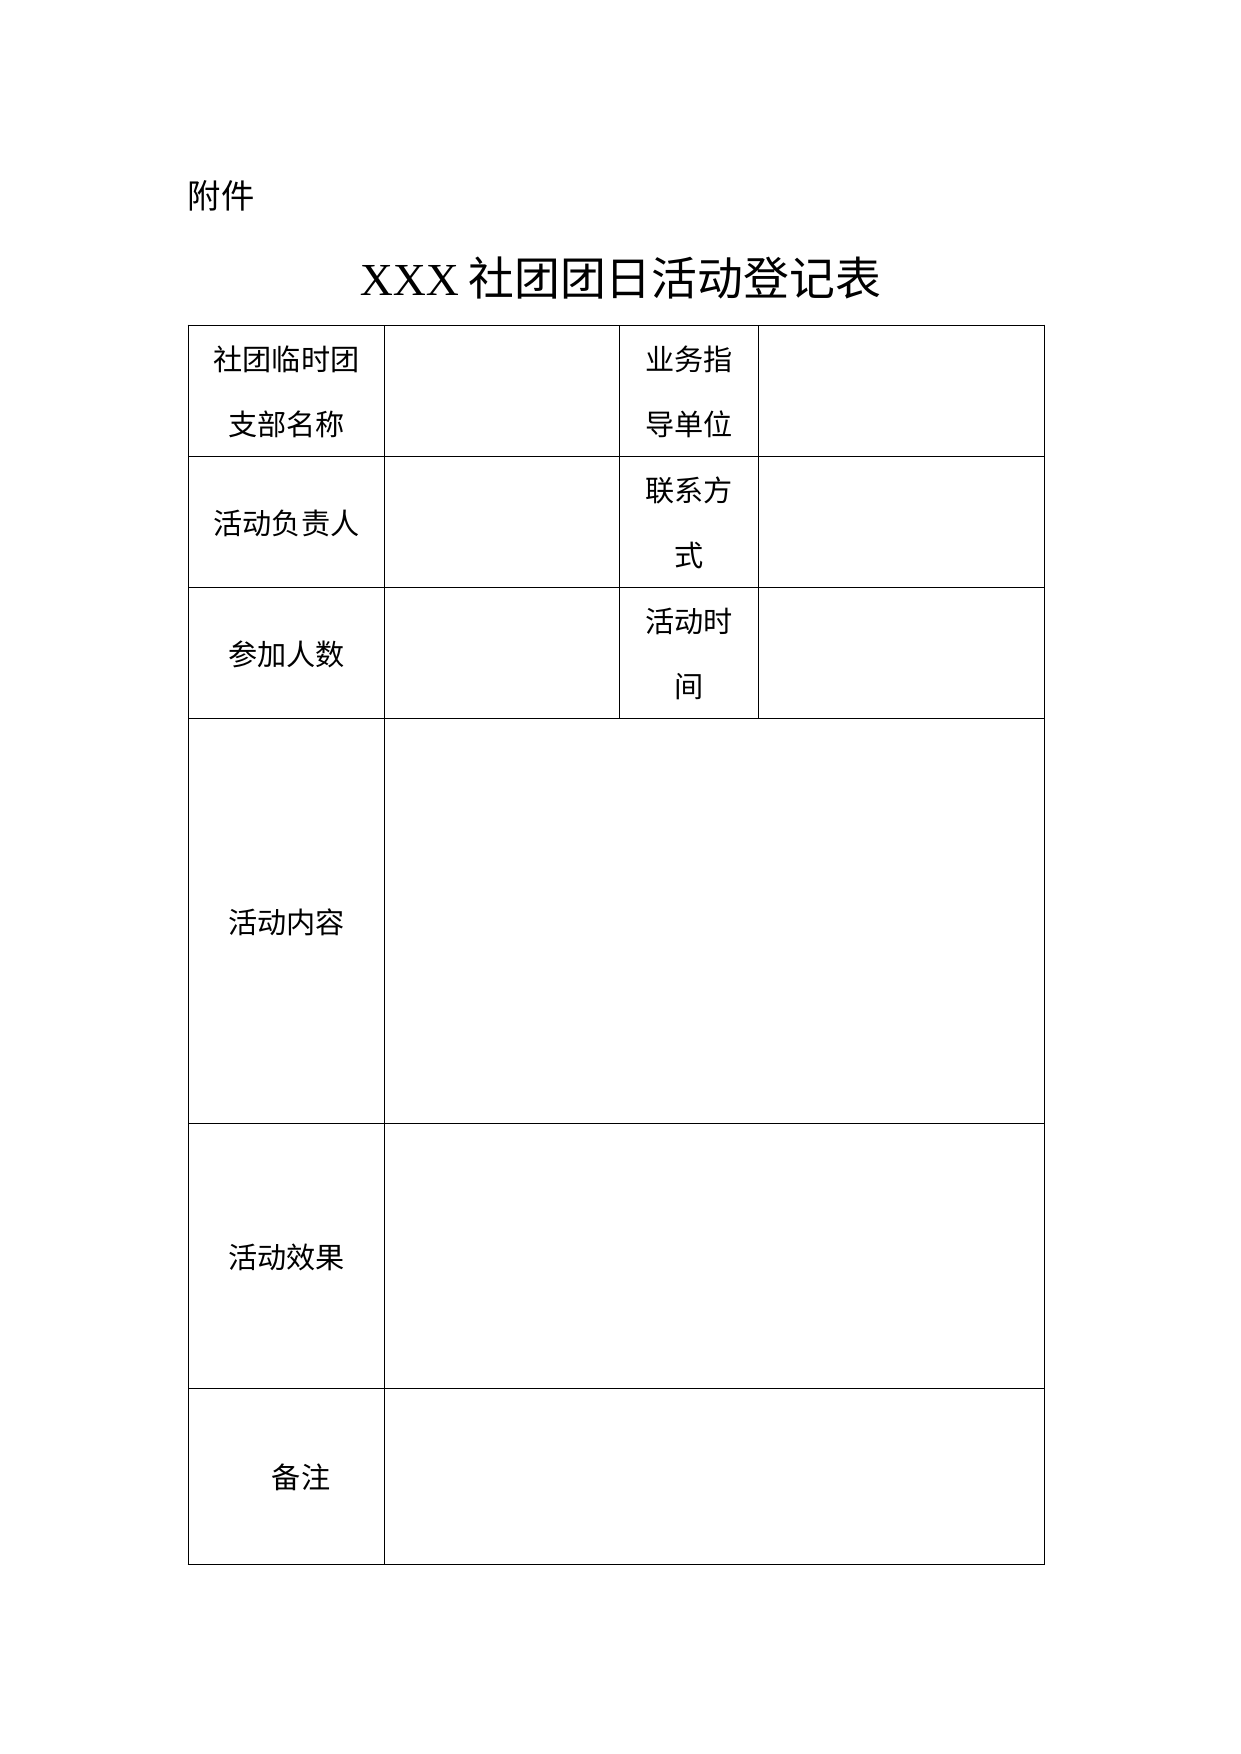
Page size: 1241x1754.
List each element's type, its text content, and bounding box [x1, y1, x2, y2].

table_cell [385, 1124, 1044, 1388]
table_cell [385, 588, 619, 718]
text XXX社团团日活动登记表 [187, 227, 1053, 324]
table_cell 活动效果 [189, 1124, 384, 1388]
table_cell [759, 588, 1044, 718]
table_cell [385, 1389, 1044, 1564]
table_cell [385, 719, 1044, 1123]
table_cell [759, 457, 1044, 587]
table_header [385, 326, 619, 456]
table_cell 联系方式 [620, 457, 758, 587]
table_cell 参加人数 [189, 588, 384, 718]
table_header 业务指导单位 [620, 326, 758, 456]
table_cell 活动时间 [620, 588, 758, 718]
table_cell 活动内容 [189, 719, 384, 1123]
text 附件 [187, 162, 1053, 227]
table_cell 活动负责人 [189, 457, 384, 587]
table_header [759, 326, 1044, 456]
table_cell [385, 457, 619, 587]
table_header 社团临时团支部名称 [189, 326, 384, 456]
table_cell 备注 [189, 1389, 384, 1564]
